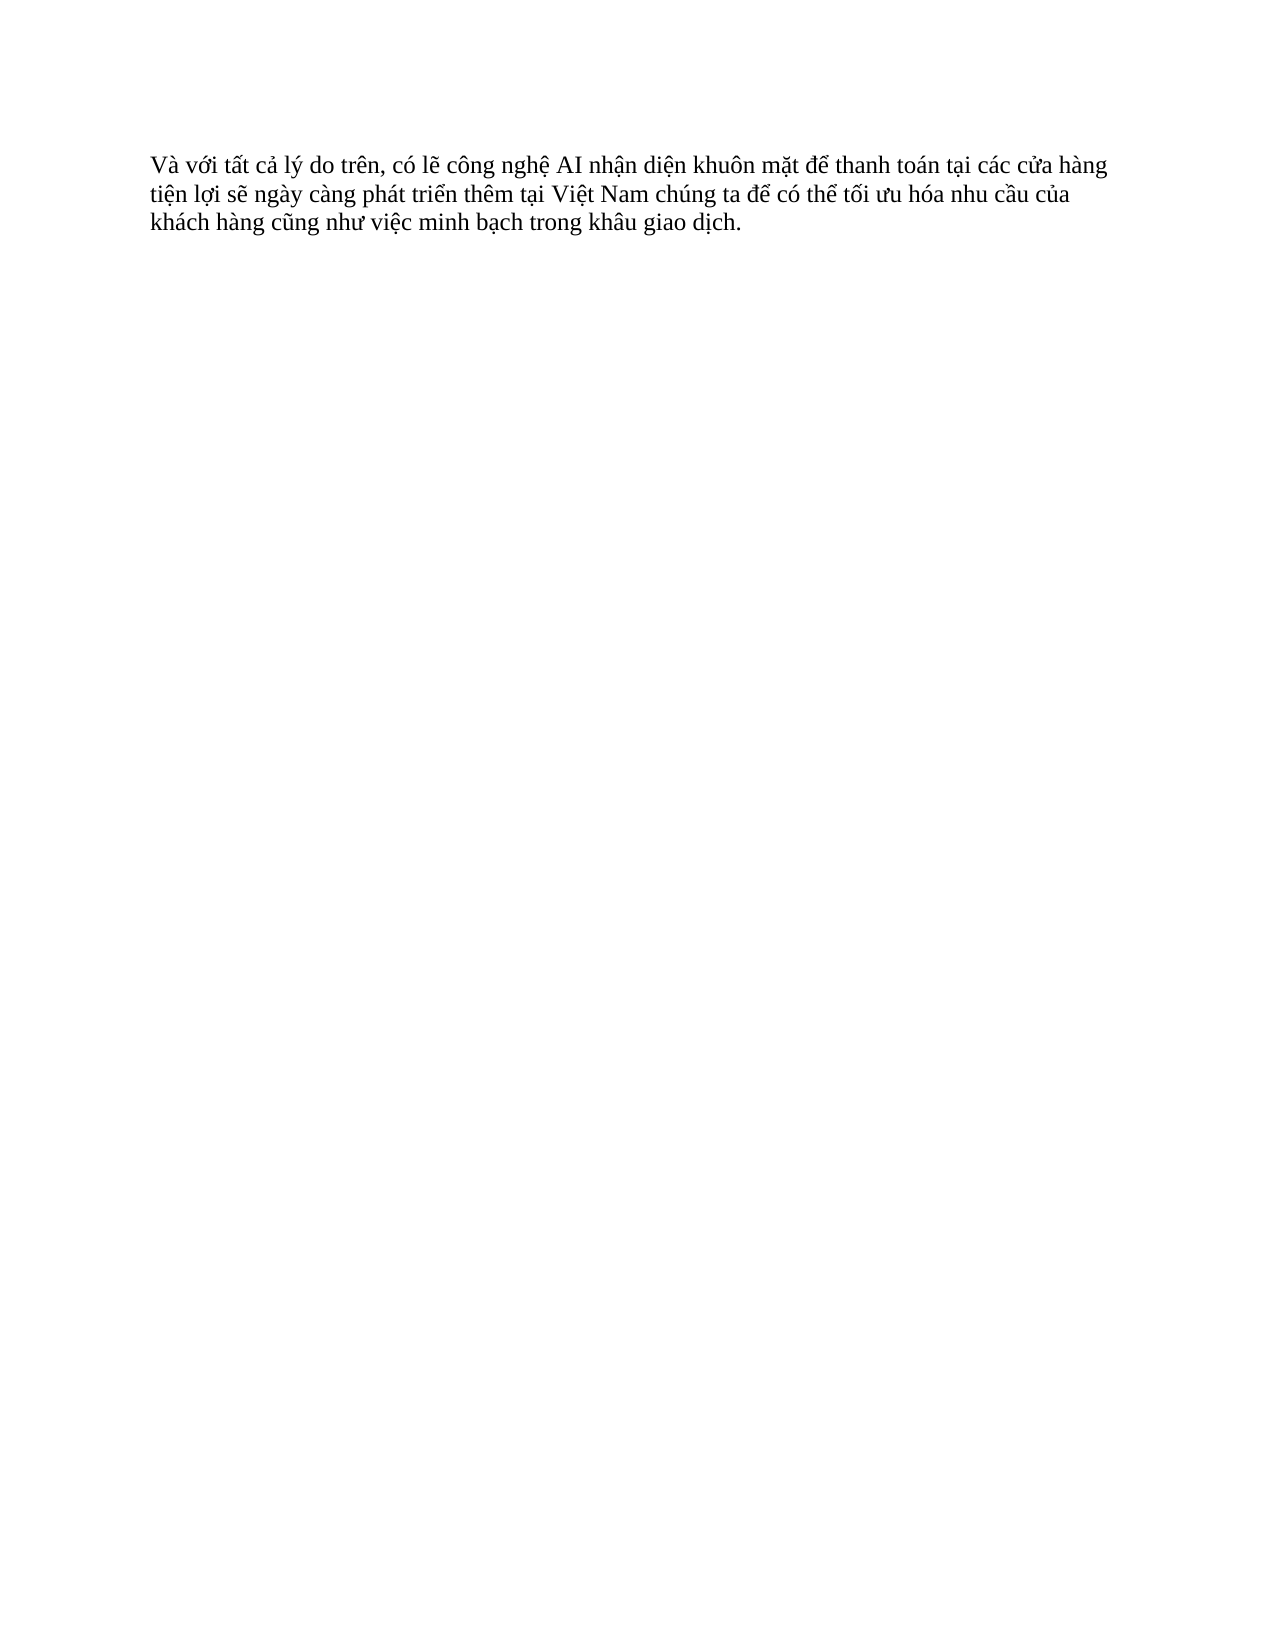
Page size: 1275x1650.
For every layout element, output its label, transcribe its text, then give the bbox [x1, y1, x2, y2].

text Và với tất cả lý do trên, có lẽ công nghệ AI nhận diện khuôn mặt để thanh toán tại các cửa hàng tiện lợi sẽ ngày càng phát triển thêm tại Việt Nam chúng ta để có thể tối ưu hóa nhu cầu của khách hàng cũng như việc minh bạch trong khâu giao dịch. [150, 150, 1125, 236]
